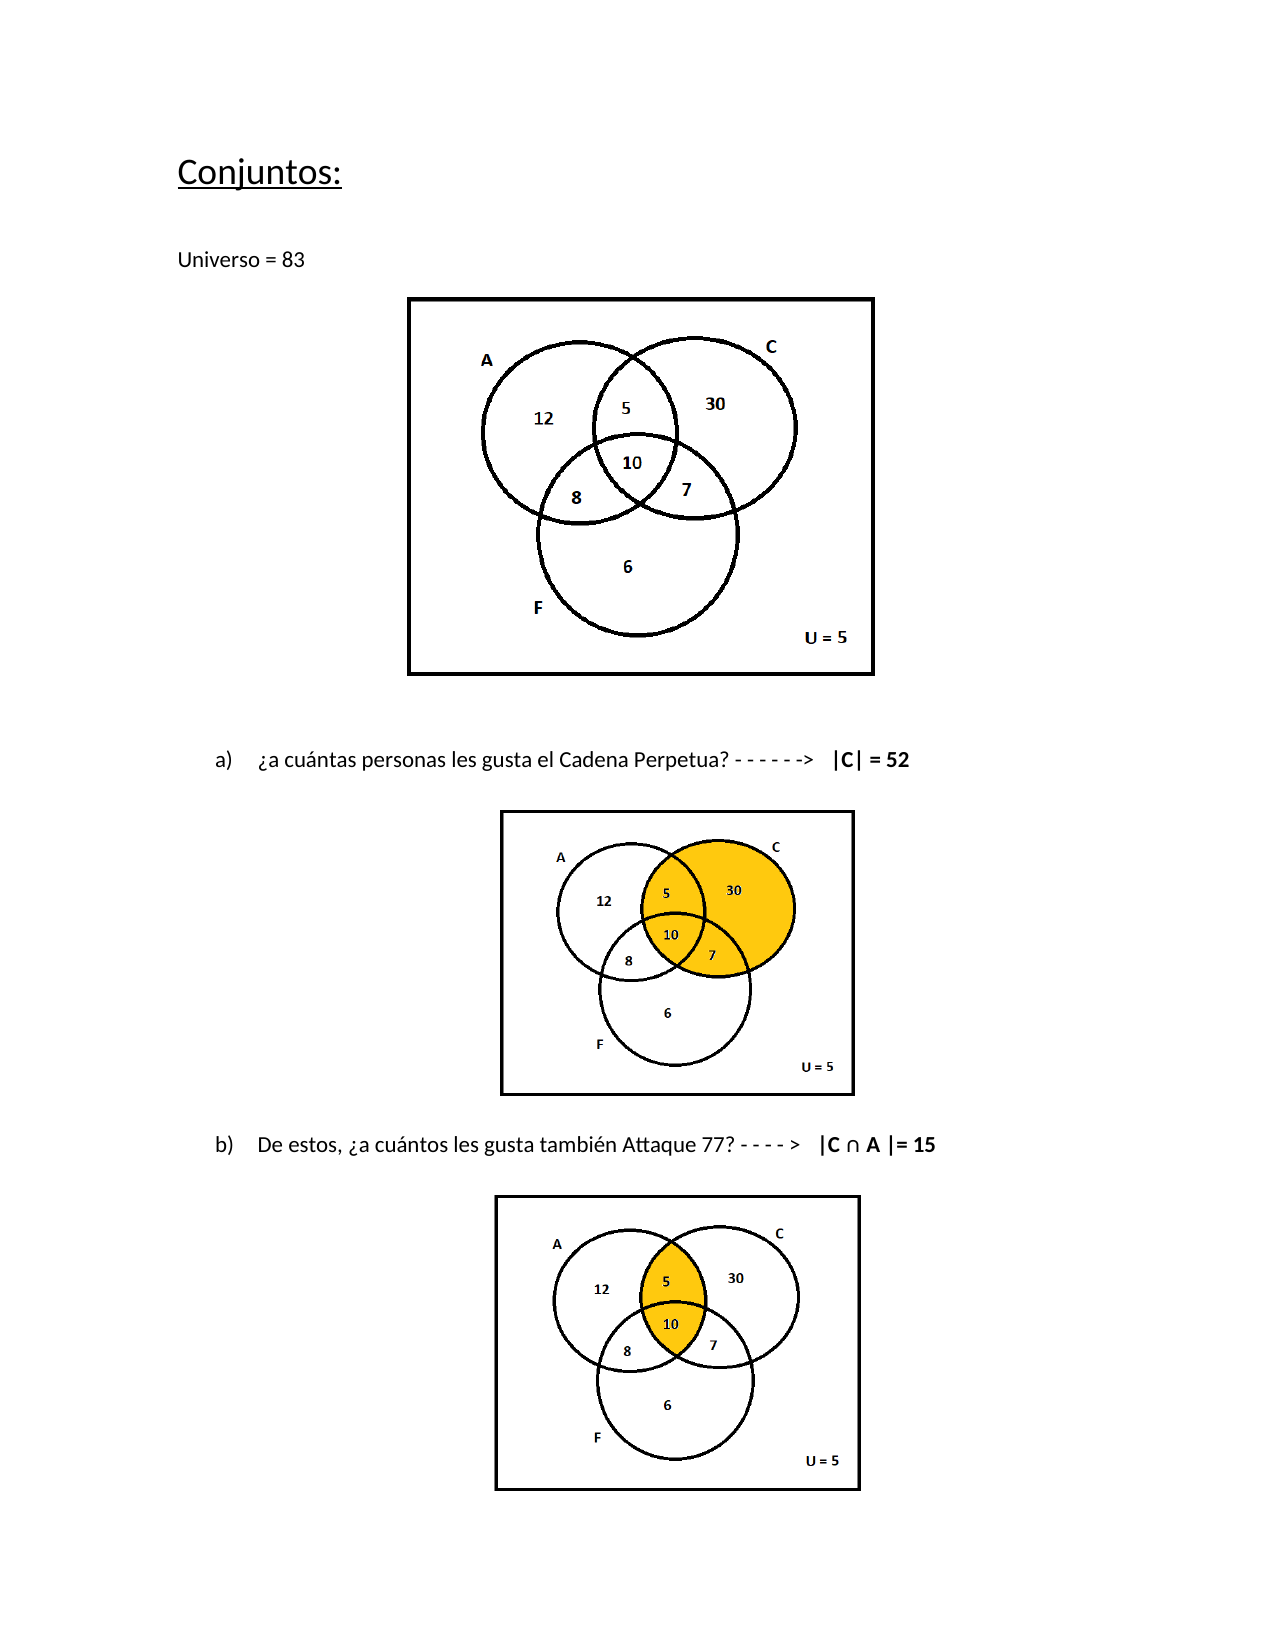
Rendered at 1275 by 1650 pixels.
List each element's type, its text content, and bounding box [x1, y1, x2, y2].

picture [487, 1191, 863, 1494]
picture [493, 805, 857, 1099]
list De estos, ¿a cuántos les gusta también Attaque 77? - - - - > |C ∩ A |= 15 [215, 1131, 1098, 1159]
picture [397, 292, 878, 680]
list ¿a cuántas personas les gusta el Cadena Perpetua? - - - - - -> |C| = 52 [215, 745, 1098, 773]
text Conjuntos: Universo = 83 [177, 148, 1098, 273]
